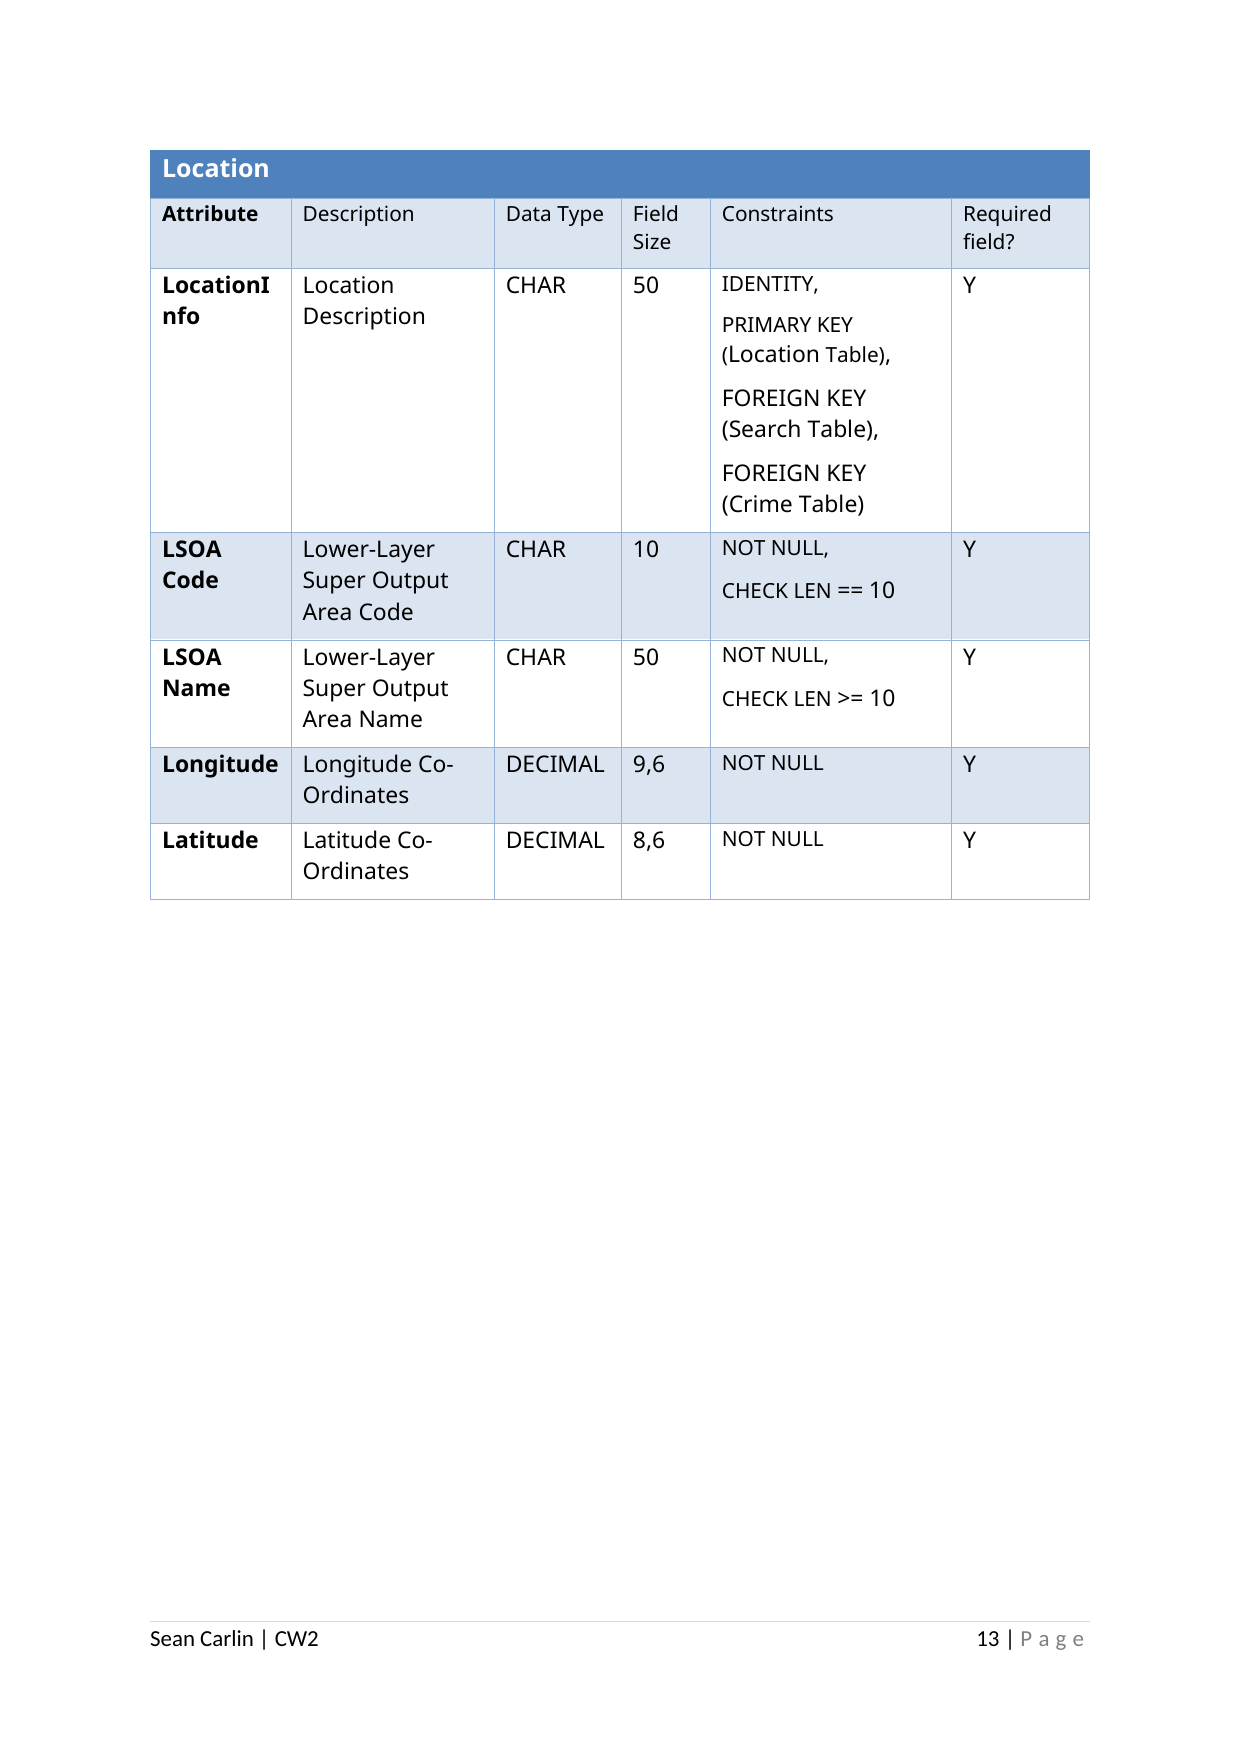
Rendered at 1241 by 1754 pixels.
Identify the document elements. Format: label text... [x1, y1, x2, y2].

table_cell Y [952, 748, 1089, 823]
table_cell NOT NULL [711, 748, 951, 823]
table_cell Y [952, 533, 1089, 639]
table_cell LSOA Code [151, 533, 291, 639]
table_cell DECIMAL [495, 824, 621, 899]
table_cell Y [952, 641, 1089, 747]
table_cell LSOA Name [151, 641, 291, 747]
table_cell 50 [622, 269, 710, 532]
table_header Location [151, 151, 1089, 198]
table_cell CHAR [495, 641, 621, 747]
table_cell LocationInfo [151, 269, 291, 532]
table_cell Attribute [151, 199, 291, 268]
table_cell Location Description [292, 269, 494, 532]
table_cell Field Size [622, 199, 710, 268]
table_cell Y [952, 824, 1089, 899]
table_cell Required field? [952, 199, 1089, 268]
table_cell Latitude Co-Ordinates [292, 824, 494, 899]
table_cell IDENTITY, PRIMARY KEY (Location Table), FOREIGN KEY (Search Table), FOREIGN KEY (Crime Table) [711, 269, 951, 532]
table_cell CHAR [495, 269, 621, 532]
table_cell NOT NULL, CHECK LEN >= 10 [711, 641, 951, 747]
table_cell Longitude Co-Ordinates [292, 748, 494, 823]
table_cell Y [952, 269, 1089, 532]
table_cell 8,6 [622, 824, 710, 899]
table_cell DECIMAL [495, 748, 621, 823]
table_cell Longitude [151, 748, 291, 823]
table_cell 10 [622, 533, 710, 639]
table_cell Data Type [495, 199, 621, 268]
table_cell Lower-Layer Super Output Area Name [292, 641, 494, 747]
table_cell NOT NULL [711, 824, 951, 899]
table_cell 50 [622, 641, 710, 747]
table_cell 9,6 [622, 748, 710, 823]
table_cell Description [292, 199, 494, 268]
table_cell NOT NULL, CHECK LEN == 10 [711, 533, 951, 639]
table_cell Latitude [151, 824, 291, 899]
table_cell Lower-Layer Super Output Area Code [292, 533, 494, 639]
table_cell Constraints [711, 199, 951, 268]
table_cell CHAR [495, 533, 621, 639]
